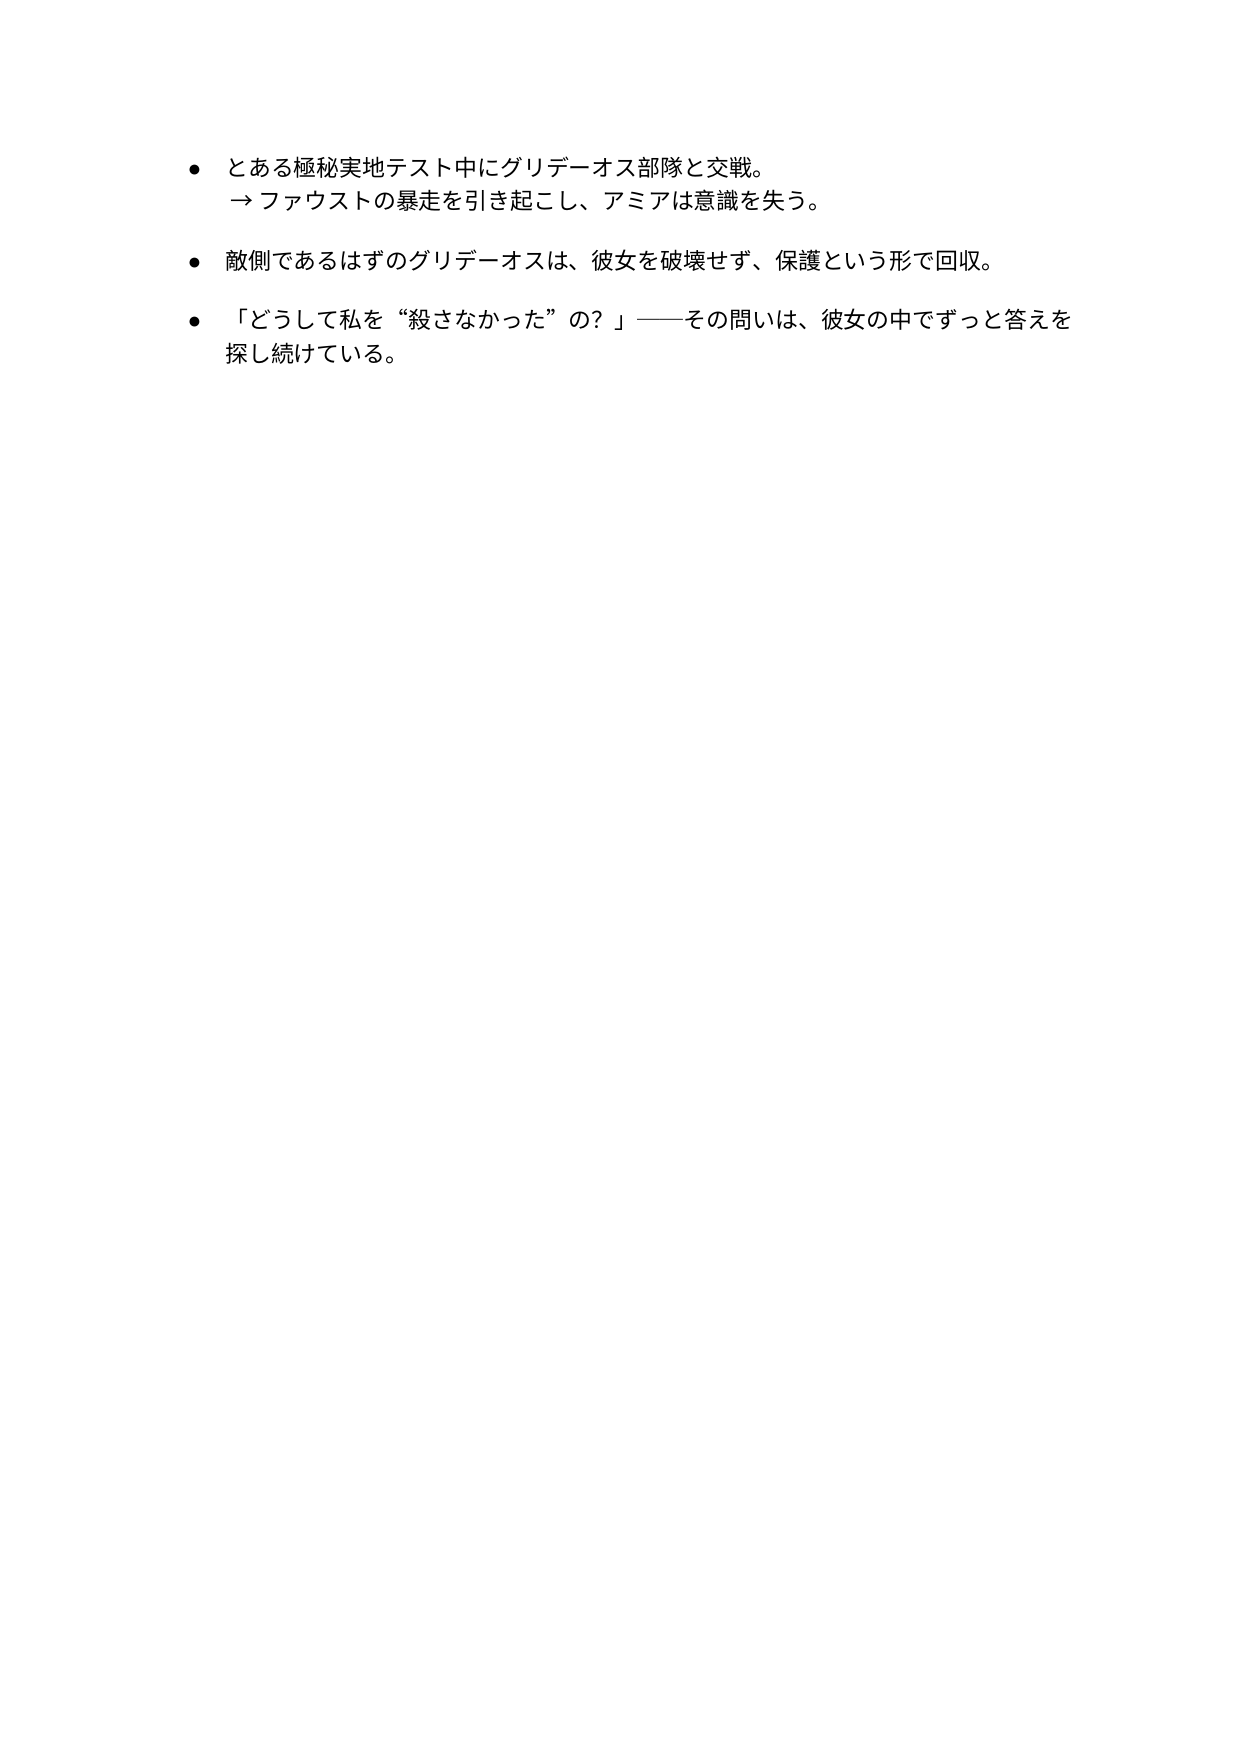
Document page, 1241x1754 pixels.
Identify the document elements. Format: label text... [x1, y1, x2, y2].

list 敵側であるはずのグリデーオスは、彼女を破壊せず、保護という形で回収。 [187, 243, 1090, 302]
list とある極秘実地テスト中にグリデーオス部隊と交戦。 → ファウストの暴走を引き起こし、アミアは意識を失う。 [187, 150, 1090, 243]
list 「どうして私を“殺さなかった”の？」──その問いは、彼女の中でずっと答えを探し続けている。 [187, 302, 1090, 369]
